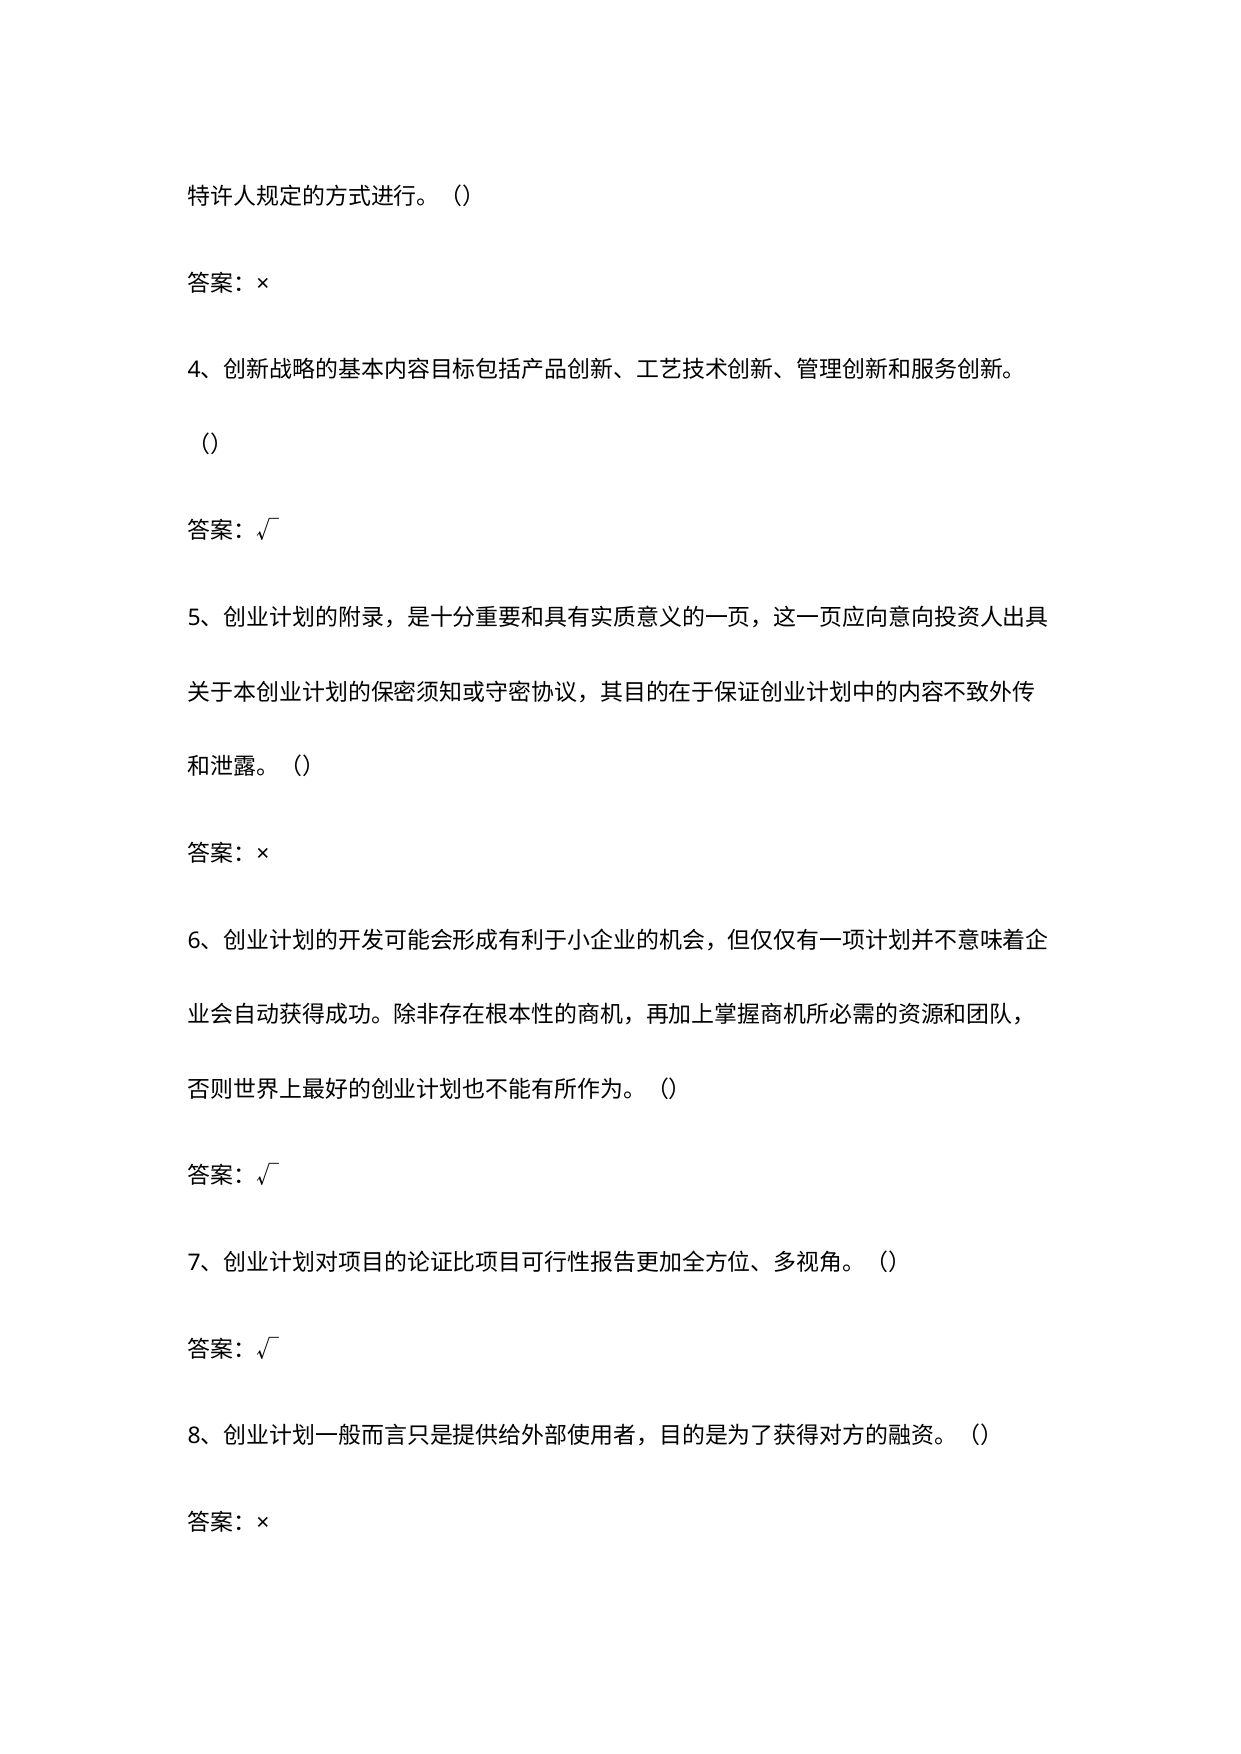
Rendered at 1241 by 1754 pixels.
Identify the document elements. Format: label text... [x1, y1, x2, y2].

text 7、创业计划对项目的论证比项目可行性报告更加全方位、多视角。（） [187, 1228, 1053, 1293]
text 8、创业计划一般而言只是提供给外部使用者，目的是为了获得对方的融资。（） [187, 1401, 1053, 1466]
text 5、创业计划的附录，是十分重要和具有实质意义的一页，这一页应向意向投资人出具关于本创业计划的保密须知或守密协议，其目的在于保证创业计划中的内容不致外传和泄露。（） [187, 583, 1053, 797]
text 答案：× [187, 248, 1053, 313]
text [187, 162, 1053, 227]
text 答案：√ [187, 1142, 1053, 1207]
text 答案：√ [187, 1315, 1053, 1380]
text 答案：× [187, 819, 1053, 884]
text 6、创业计划的开发可能会形成有利于小企业的机会，但仅仅有一项计划并不意味着企业会自动获得成功。除非存在根本性的商机，再加上掌握商机所必需的资源和团队，否则世界上最好的创业计划也不能有所作为。（） [187, 906, 1053, 1120]
text 答案：× [187, 1488, 1053, 1553]
text 答案：√ [187, 496, 1053, 561]
text 4、创新战略的基本内容目标包括产品创新、工艺技术创新、管理创新和服务创新。（） [187, 335, 1053, 475]
